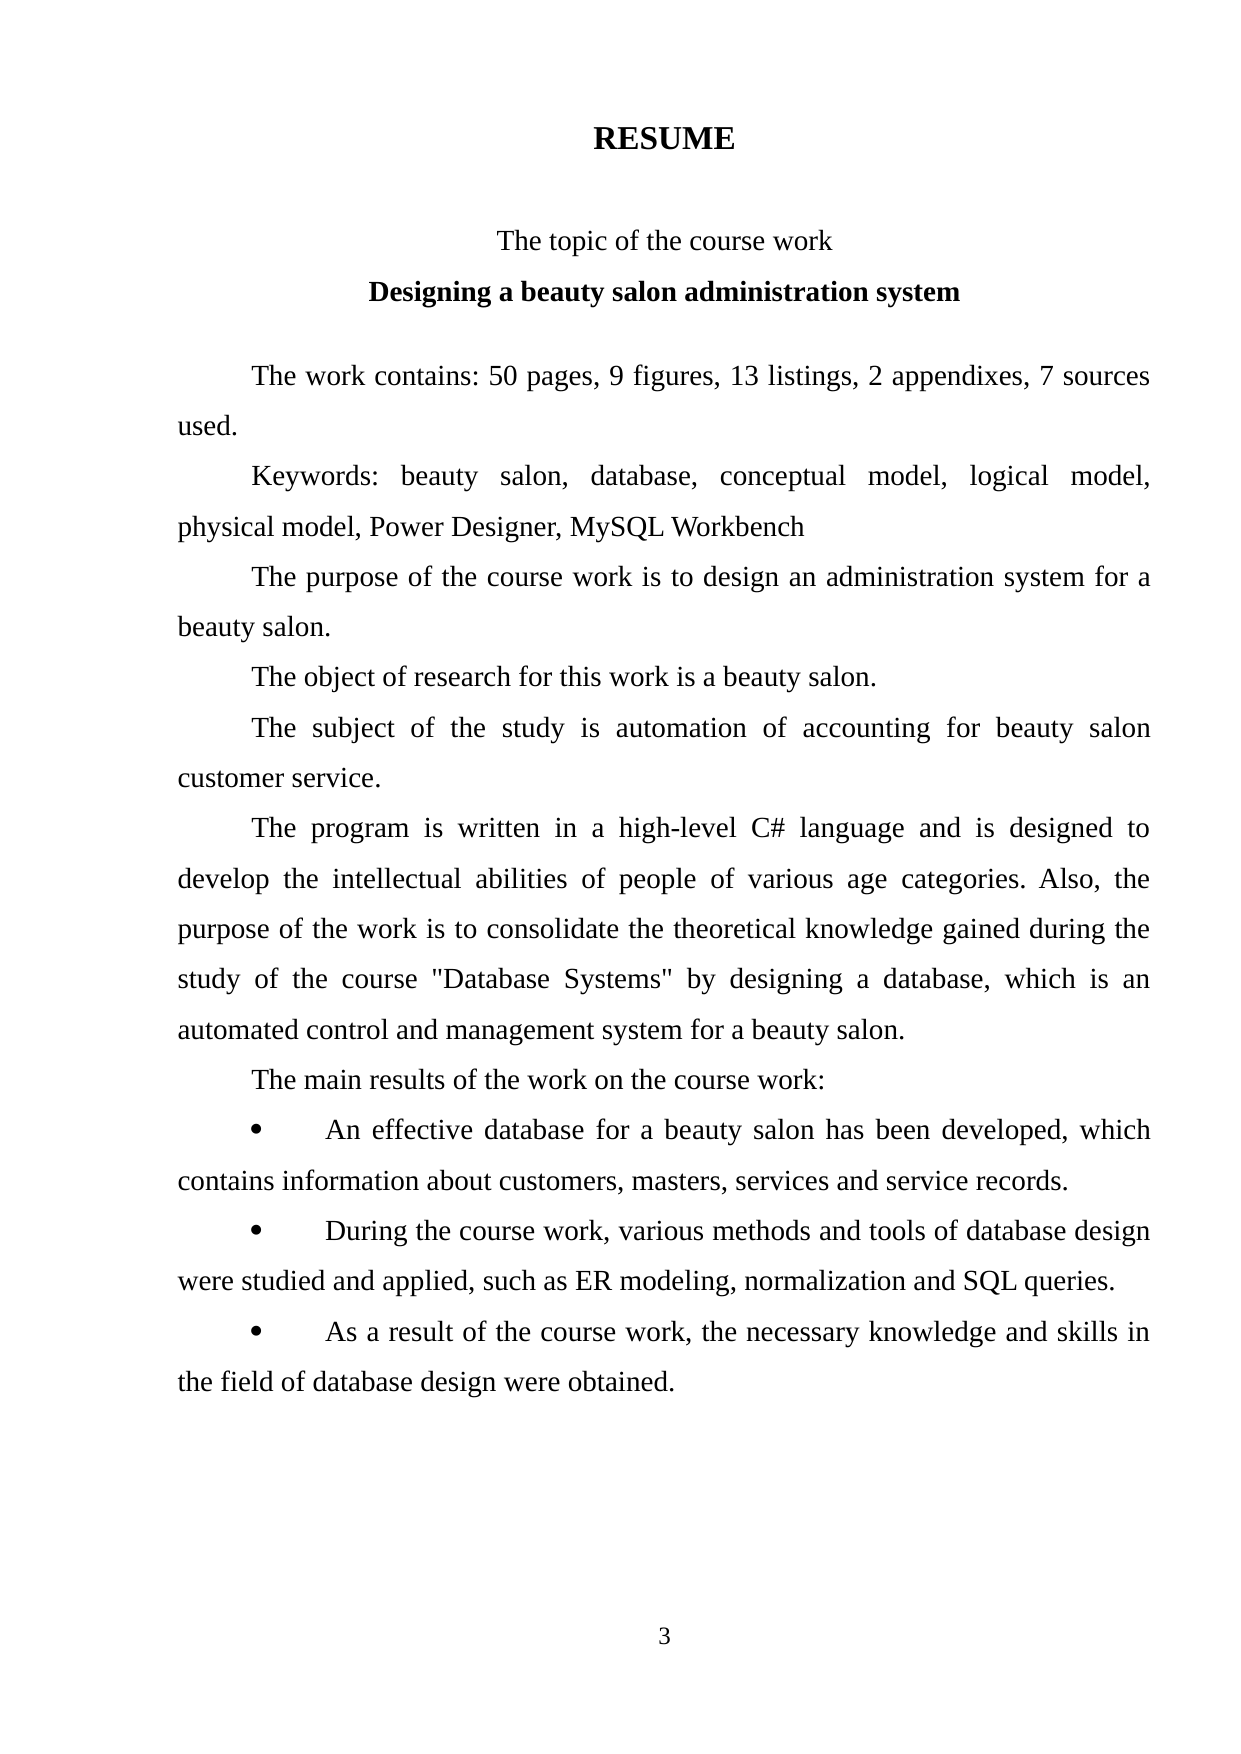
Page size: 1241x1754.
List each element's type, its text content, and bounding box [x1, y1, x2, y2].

text RESUME [177, 118, 1152, 156]
text The work contains: 50 pages, 9 figures, 13 listings, 2 appendixes, 7 sources used. [177, 358, 1152, 442]
text The object of research for this work is a beauty salon. [177, 659, 1152, 693]
list An effective database for a beauty salon has been developed, which contains information about customers, masters, services and service records. [177, 1112, 1152, 1196]
text The topic of the course work [177, 223, 1152, 257]
list During the course work, various methods and tools of database design were studied and applied, such as ER modeling, normalization and SQL queries. [177, 1213, 1152, 1297]
text The purpose of the course work is to design an administration system for a beauty salon. [177, 559, 1152, 643]
text The subject of the study is automation of accounting for beauty salon customer service. [177, 710, 1152, 794]
text Keywords: beauty salon, database, conceptual model, logical model, physical model, Power Designer, MySQL Workbench [177, 458, 1152, 542]
text The program is written in a high-level C# language and is designed to develop the intellectual abilities of people of various age categories. Also, the purpose of the work is to consolidate the theoretical knowledge gained during the study of the course "Database Systems" by designing a database, which is an automated control and management system for a beauty salon. [177, 811, 1152, 1045]
list As a result of the course work, the necessary knowledge and skills in the field of database design were obtained. [177, 1314, 1152, 1398]
text Designing a beauty salon administration system [177, 274, 1152, 307]
text The main results of the work on the course work: [177, 1062, 1152, 1096]
